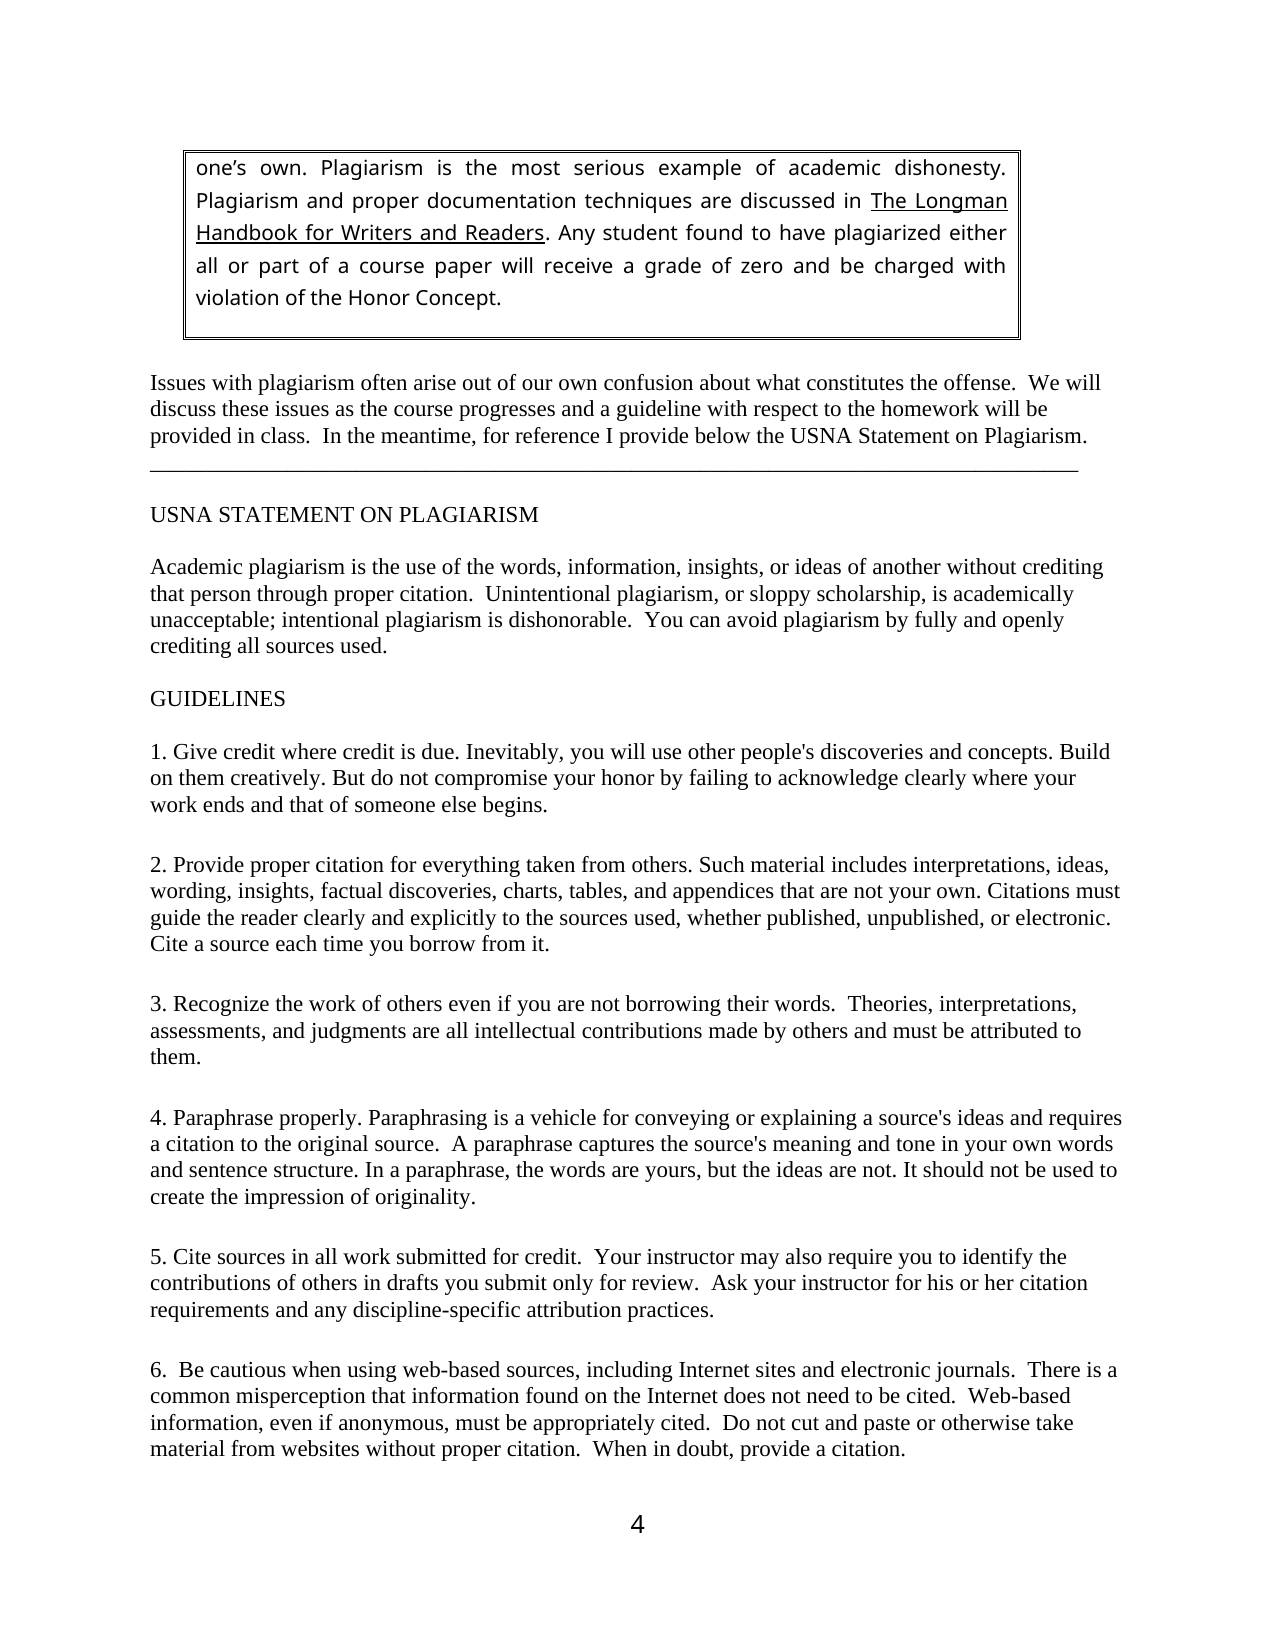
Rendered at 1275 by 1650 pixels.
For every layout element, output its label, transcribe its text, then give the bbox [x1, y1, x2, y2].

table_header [186, 153, 1018, 337]
text 2. Provide proper citation for everything taken from others. Such material includes interpretations, ideas, wording, insights, factual discoveries, charts, tables, and appendices that are not your own. Citations must guide the reader clearly and explicitly to the sources used, whether published, unpublished, or electronic. Cite a source each time you borrow from it. [150, 851, 1125, 991]
text GUIDELINES [150, 685, 1125, 712]
text Issues with plagiarism often arise out of our own confusion about what constitutes the offense. We will discuss these issues as the course progresses and a guideline with respect to the homework will be provided in class. In the meantime, for reference I provide below the USNA Statement on Plagiarism. [150, 369, 1125, 448]
text 3. Recognize the work of others even if you are not borrowing their words. Theories, interpretations, assessments, and judgments are all intellectual contributions made by others and must be attributed to them. [150, 991, 1125, 1104]
text 5. Cite sources in all work submitted for credit. Your instructor may also require you to identify the contributions of others in drafts you submit only for review. Ask your instructor for his or her citation requirements and any discipline-specific attribution practices. [150, 1243, 1125, 1356]
text Academic plagiarism is the use of the words, information, insights, or ideas of another without crediting that person through proper citation. Unintentional plagiarism, or sloppy scholarship, is academically unacceptable; intentional plagiarism is dishonorable. You can avoid plagiarism by fully and openly crediting all sources used. [150, 553, 1125, 659]
text USNA STATEMENT ON PLAGIARISM [150, 501, 1125, 527]
text _________________________________________________________________________________ [150, 448, 1125, 474]
text 1. Give credit where credit is due. Inevitably, you will use other people's discoveries and concepts. Build on them creatively. But do not compromise your honor by failing to acknowledge clearly where your work ends and that of someone else begins. [150, 738, 1125, 851]
text 6. Be cautious when using web-based sources, including Internet sites and electronic journals. There is a common misperception that information found on the Internet does not need to be cited. Web-based information, even if anonymous, must be appropriately cited. Do not cut and paste or otherwise take material from websites without proper citation. When in doubt, provide a citation. [150, 1356, 1125, 1462]
text 4. Paraphrase properly. Paraphrasing is a vehicle for conveying or explaining a source's ideas and requires a citation to the original source. A paraphrase captures the source's meaning and tone in your own words and sentence structure. In a paraphrase, the words are yours, but the ideas are not. It should not be used to create the impression of originality. [150, 1104, 1125, 1243]
